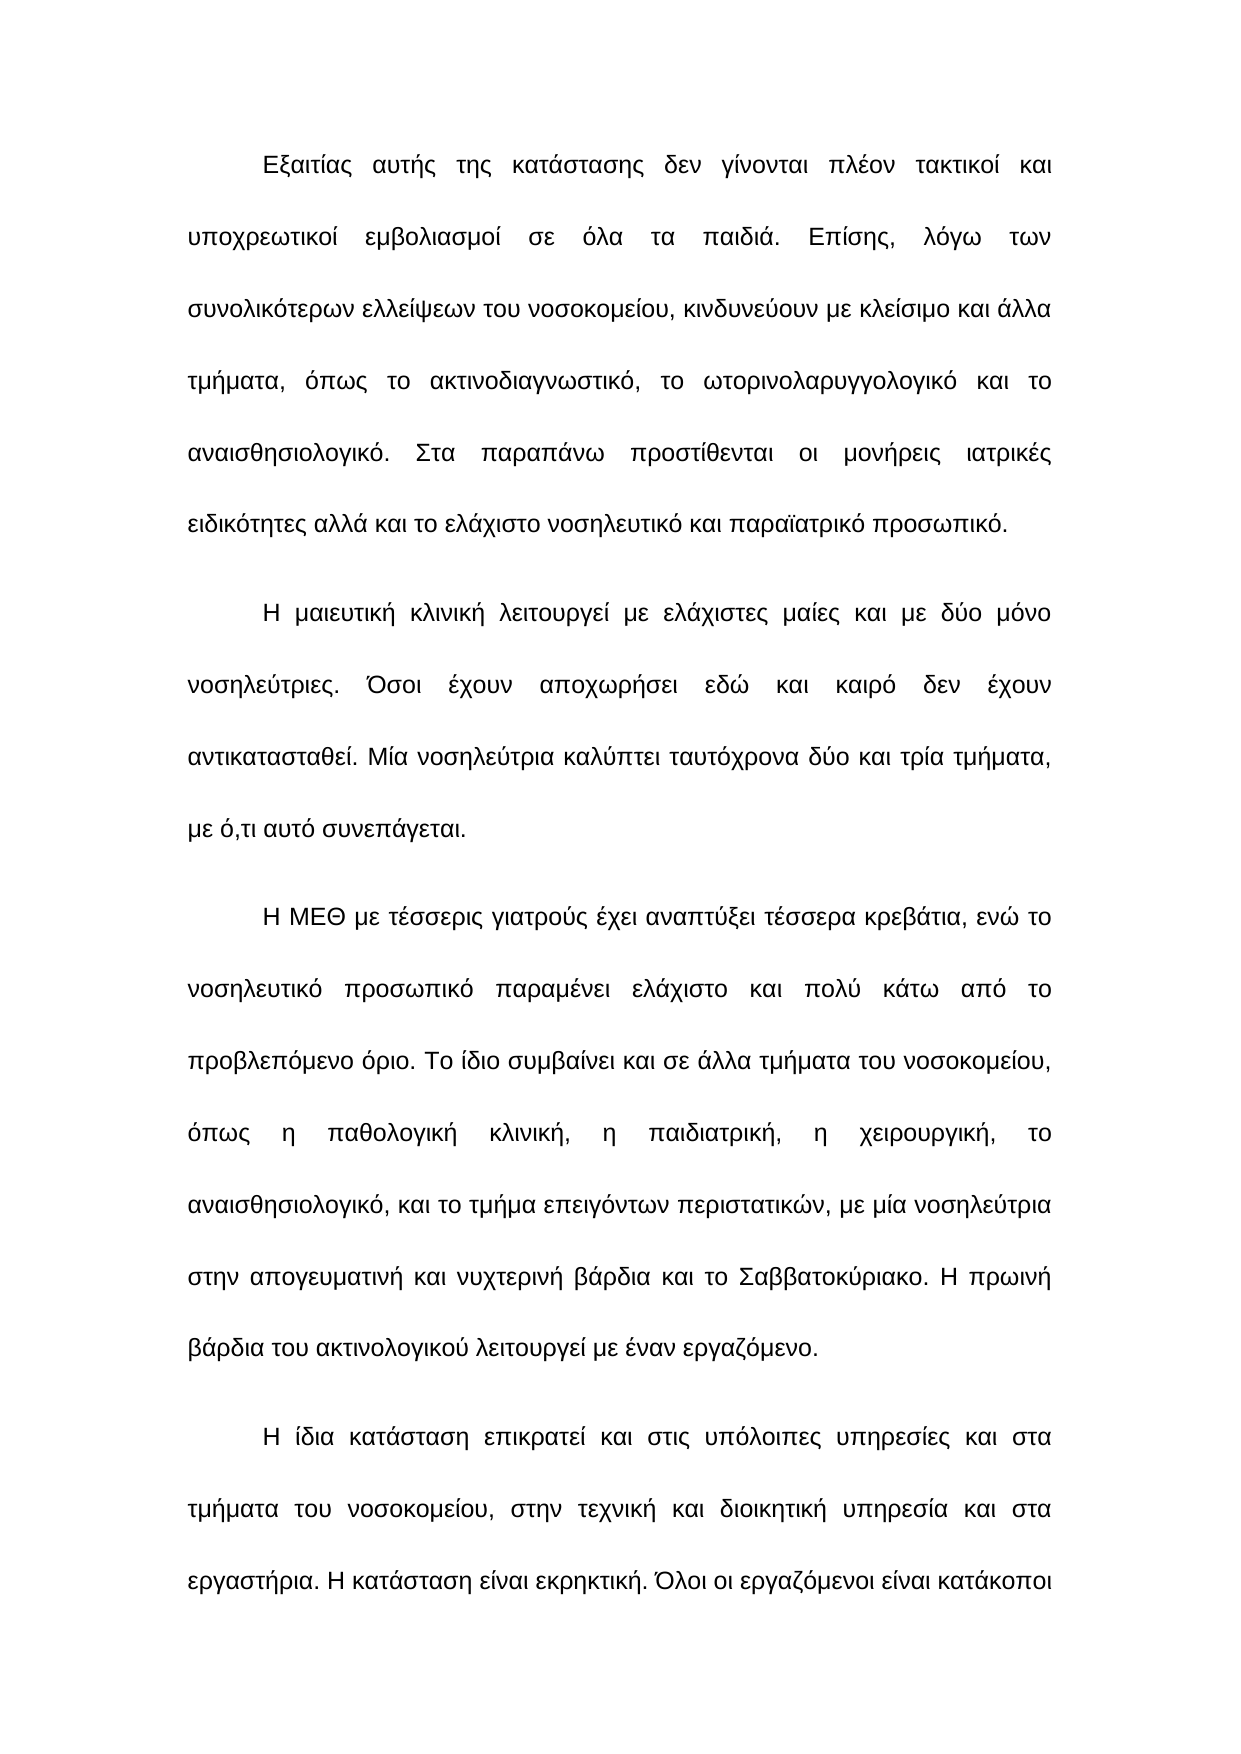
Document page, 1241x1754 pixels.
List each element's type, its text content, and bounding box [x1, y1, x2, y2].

text Η μαιευτική κλινική λειτουργεί με ελάχιστες μαίες και με δύο μόνο νοσηλεύτριες. Όσοι έχουν αποχωρήσει εδώ και καιρό δεν έχουν αντικατασταθεί. Μία νοσηλεύτρια καλύπτει ταυτόχρονα δύο και τρία τμήματα, με ό,τι αυτό συνεπάγεται. [187, 598, 1053, 842]
text Εξαιτίας αυτής της κατάστασης δεν γίνονται πλέον τακτικοί και υποχρεωτικοί εμβολιασμοί σε όλα τα παιδιά. Επίσης, λόγω των συνολικότερων ελλείψεων του νοσοκομείου, κινδυνεύουν με κλείσιμο και άλλα τμήματα, όπως το ακτινοδιαγνωστικό, το ωτορινολαρυγγολογικό και το αναισθησιολογικό. Στα παραπάνω προστίθενται οι μονήρεις ιατρικές ειδικότητες αλλά και το ελάχιστο νοσηλευτικό και παραϊατρικό προσωπικό. [187, 150, 1053, 538]
text Η ΜΕΘ με τέσσερις γιατρούς έχει αναπτύξει τέσσερα κρεβάτια, ενώ το νοσηλευτικό προσωπικό παραμένει ελάχιστο και πολύ κάτω από το προβλεπόμενο όριο. Το ίδιο συμβαίνει και σε άλλα τμήματα του νοσοκομείου, όπως η παθολογική κλινική, η παιδιατρική, η χειρουργική, το αναισθησιολογικό, και το τμήμα επειγόντων περιστατικών, με μία νοσηλεύτρια στην απογευματινή και νυχτερινή βάρδια και το Σαββατοκύριακο. Η πρωινή βάρδια του ακτινολογικού λειτουργεί με έναν εργαζόμενο. [187, 902, 1053, 1362]
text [187, 1422, 1053, 1594]
